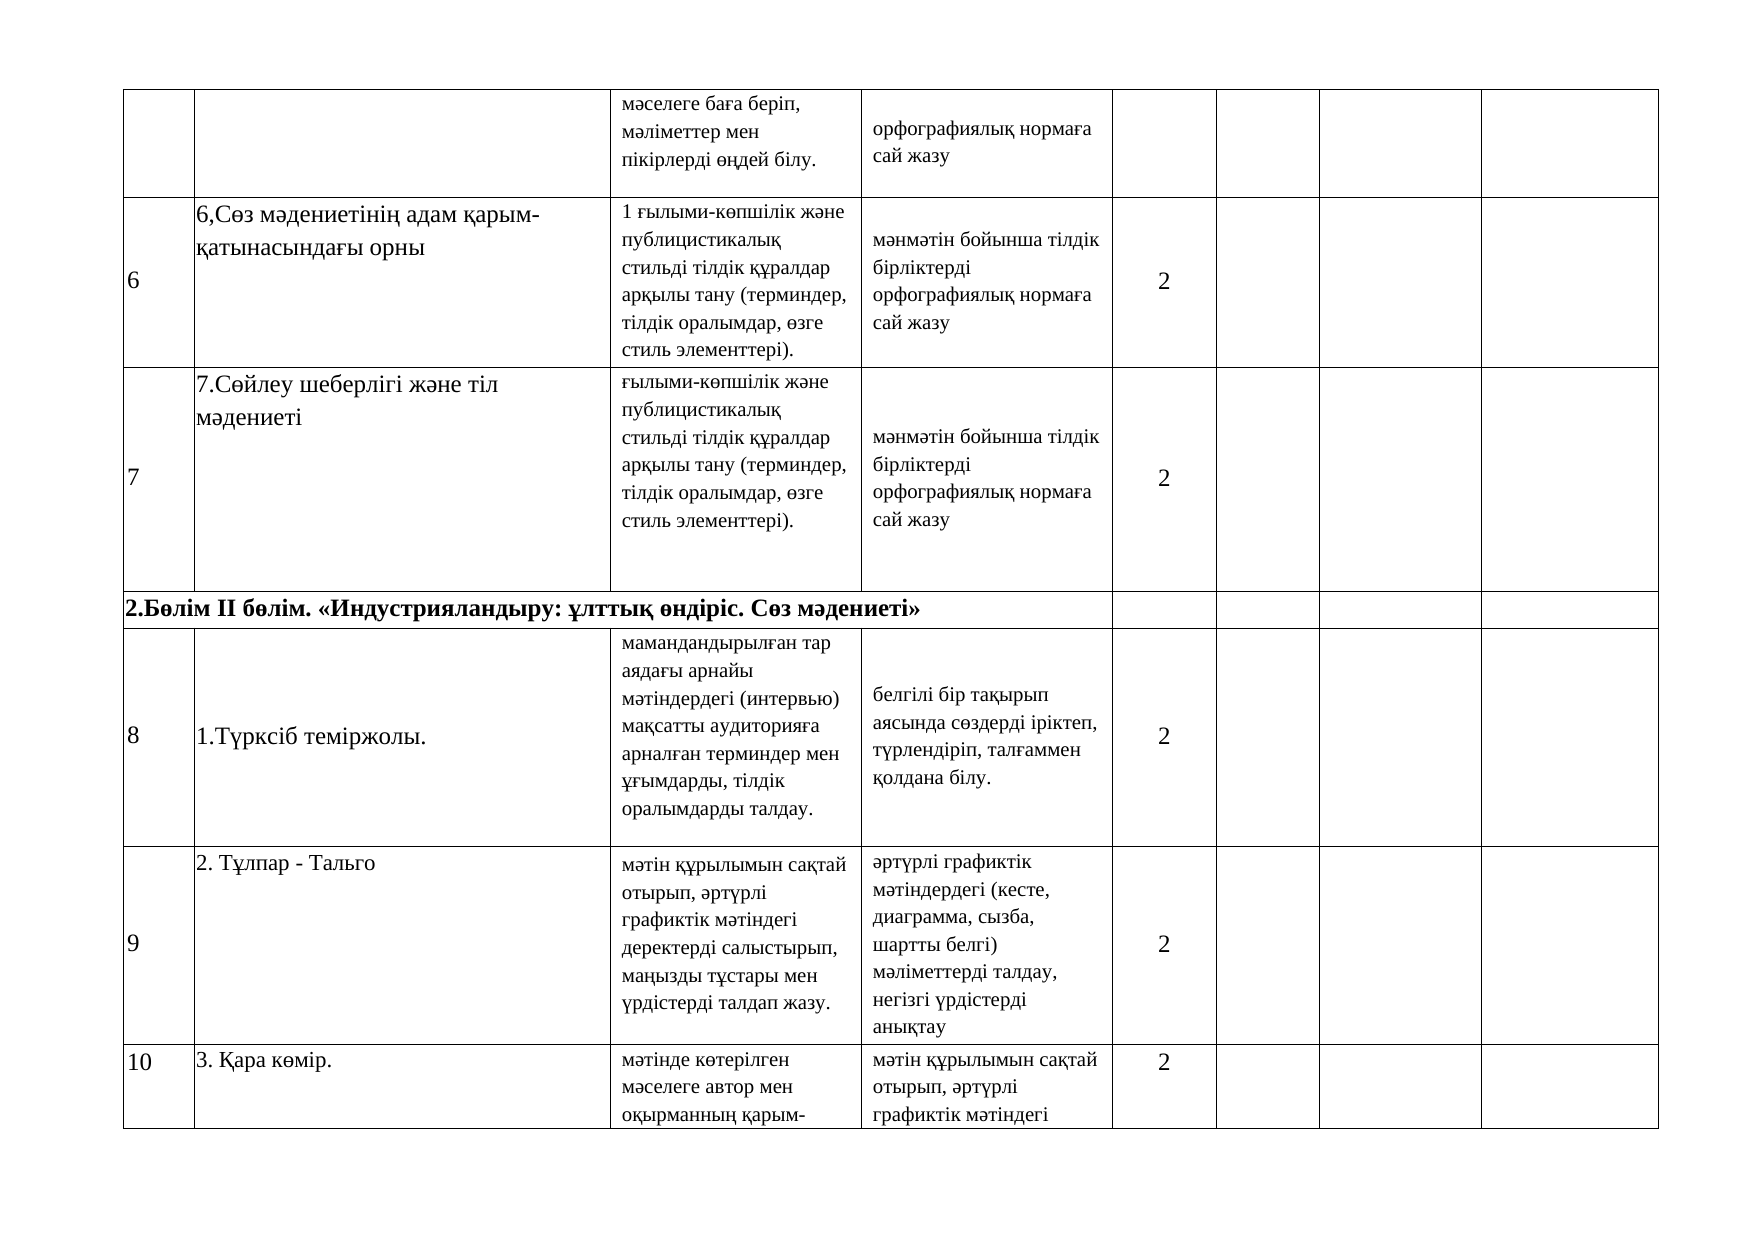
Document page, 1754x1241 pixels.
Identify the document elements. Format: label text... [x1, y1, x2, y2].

table_cell [1482, 847, 1658, 1044]
table_cell 5 [124, 90, 194, 197]
table_cell 2 [1113, 1045, 1216, 1127]
table_cell [1113, 592, 1216, 628]
table_cell 3. Қара көмір. [195, 1045, 610, 1127]
table_cell 1.Түрксіб теміржолы. [195, 629, 610, 846]
table_cell 2.Бөлім ІІ бөлім. «Индустрияландыру: ұлттық өндіріс. Сөз мәдениеті» [124, 592, 1112, 628]
table_cell 2 [1113, 198, 1216, 367]
table_cell [1320, 368, 1481, 591]
table_cell [1482, 1045, 1658, 1127]
table_cell [1320, 592, 1481, 628]
table_cell мәнмәтін бойынша тілдік бірліктерді орфографиялық нормаға сай жазу [862, 368, 1112, 591]
table_cell [1217, 90, 1319, 197]
table_cell [1217, 592, 1319, 628]
table_cell [1482, 198, 1658, 367]
table_cell 9 [124, 847, 194, 1044]
table_cell [1482, 90, 1658, 197]
table_cell 10 [124, 1045, 194, 1127]
table_cell белгілі бір тақырып аясында сөздерді іріктеп, түрлендіріп, талғаммен қолдана білу. [862, 629, 1112, 846]
table_cell [1320, 90, 1481, 197]
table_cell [862, 1045, 1112, 1127]
table_cell 7 [124, 368, 194, 591]
table_cell 2 [1113, 847, 1216, 1044]
table_cell [1217, 629, 1319, 846]
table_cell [195, 90, 610, 197]
table_cell мәтін құрылымын сақтай отырып, әртүрлі графиктік мәтіндегі деректерді салыстырып, маңызды тұстары мен үрдістерді талдап жазу. [611, 847, 861, 1044]
table_cell 7.Сөйлеу шеберлігі және тіл мәдениеті [195, 368, 610, 591]
table_cell мәнмәтін бойынша тілдік бірліктерді орфографиялық нормаға сай жазу [862, 198, 1112, 367]
table_cell 2 [1113, 629, 1216, 846]
table_cell 2. Тұлпар - Тальго [195, 847, 610, 1044]
table_cell [1217, 847, 1319, 1044]
table_cell [1482, 592, 1658, 628]
table_cell [1320, 847, 1481, 1044]
table_cell [1320, 1045, 1481, 1127]
table_cell ғылыми-көпшілік және публицистикалық стильді тілдік құралдар арқылы тану (терминдер, тілдік оралымдар, өзге стиль элементтері). [611, 368, 861, 591]
table_cell мамандандырылған тар аядағы арнайы мәтіндердегі (интервью) мақсатты аудиторияға арналған терминдер мен ұғымдарды, тілдік оралымдарды талдау. [611, 629, 861, 846]
table_cell [1320, 198, 1481, 367]
table_cell [1482, 629, 1658, 846]
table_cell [611, 90, 861, 197]
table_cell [611, 1045, 861, 1127]
table_cell [1482, 368, 1658, 591]
table_cell әртүрлі графиктік мәтіндердегі (кесте, диаграмма, сызба, шартты белгі) мәліметтерді талдау, негізгі үрдістерді анықтау [862, 847, 1112, 1044]
table_cell 6,Сөз мәдениетінің адам қарым-қатынасындағы орны [195, 198, 610, 367]
table_cell 8 [124, 629, 194, 846]
table_cell 2 [1113, 90, 1216, 197]
table_cell [1320, 629, 1481, 846]
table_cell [862, 90, 1112, 197]
table_cell 1 ғылыми-көпшілік және публицистикалық стильді тілдік құралдар арқылы тану (терминдер, тілдік оралымдар, өзге стиль элементтері). [611, 198, 861, 367]
table_cell [1217, 198, 1319, 367]
table_cell [1217, 368, 1319, 591]
table_cell 6 [124, 198, 194, 367]
table_cell 2 [1113, 368, 1216, 591]
table_cell [1217, 1045, 1319, 1127]
